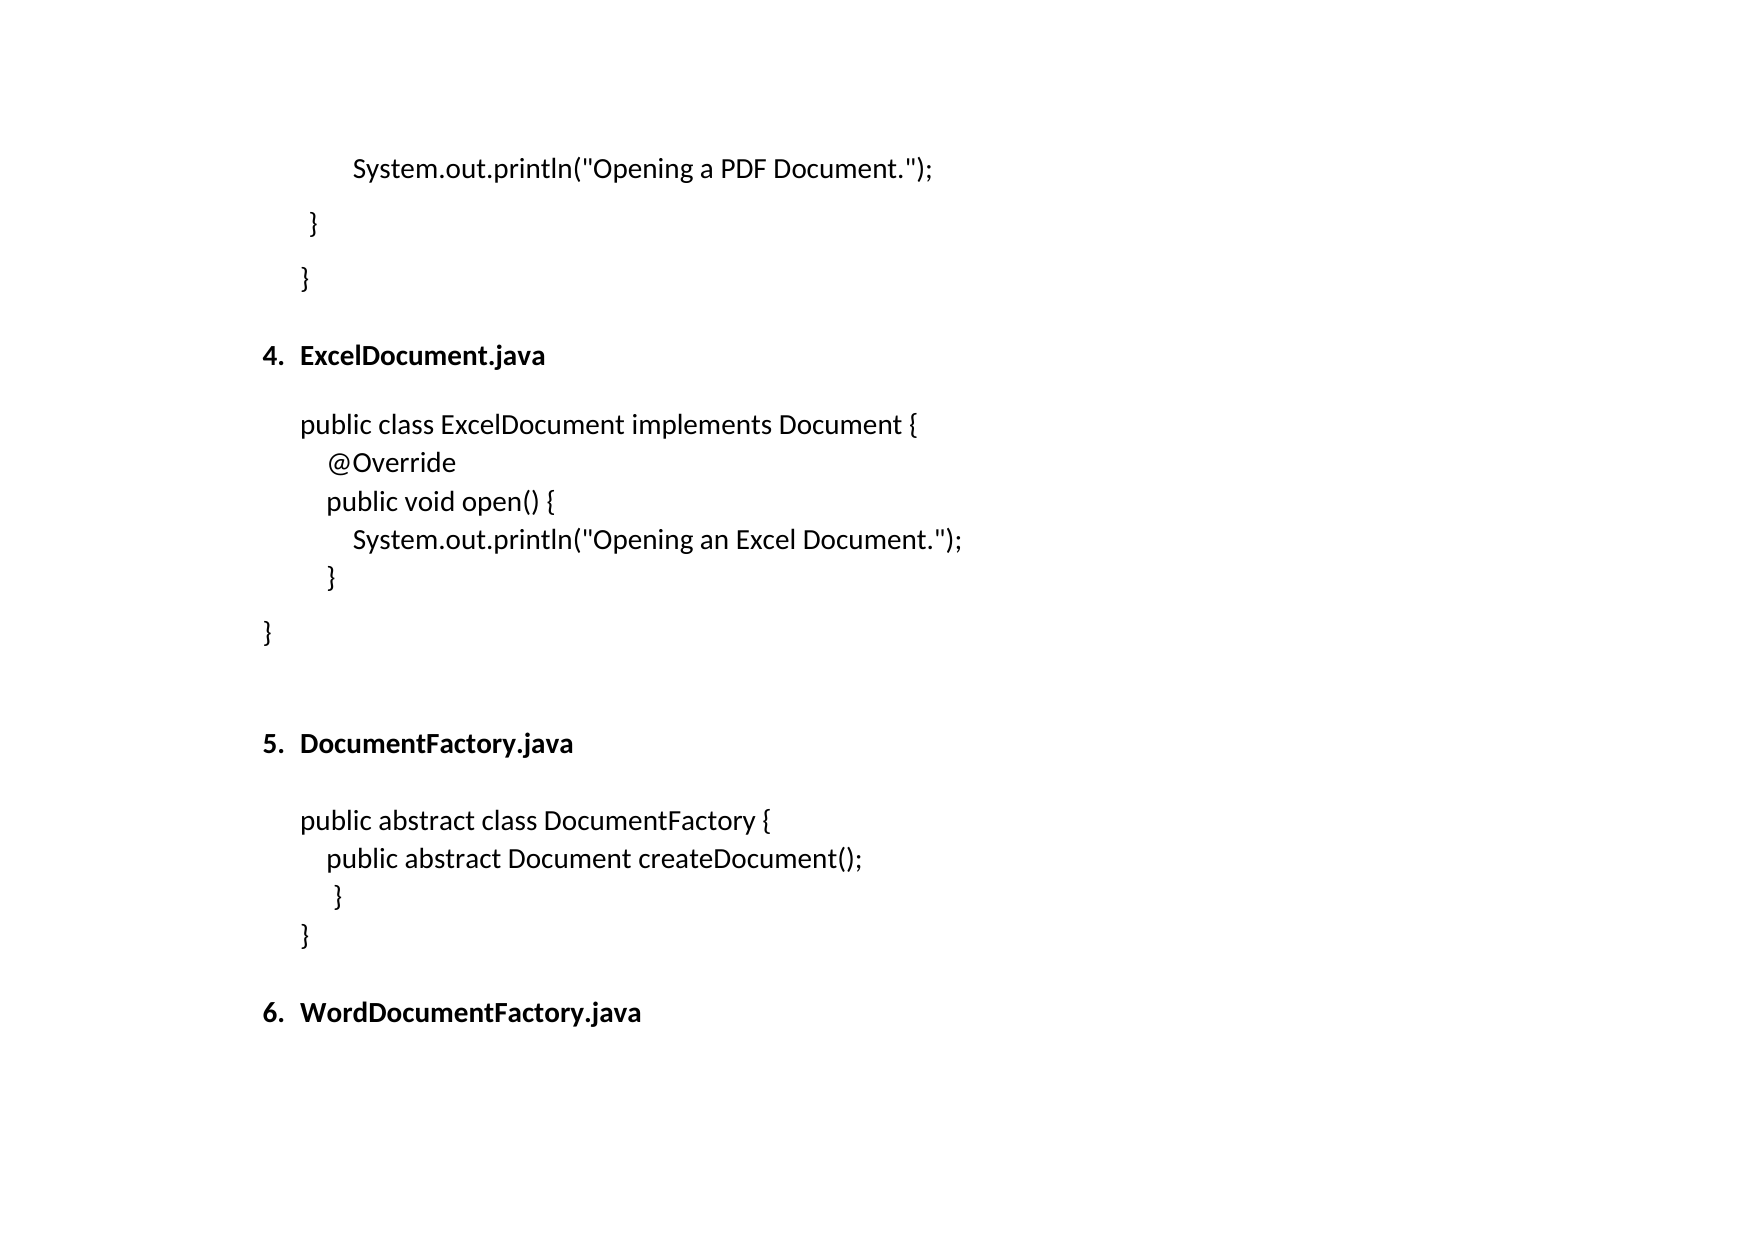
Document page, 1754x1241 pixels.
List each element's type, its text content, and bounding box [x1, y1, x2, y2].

list @Override [300, 444, 1604, 480]
list ExcelDocument.java [262, 337, 1604, 373]
list DocumentFactory.java [262, 725, 1604, 760]
list System.out.println("Opening a PDF Document."); [300, 150, 1604, 186]
list WordDocumentFactory.java [262, 994, 1604, 1029]
list } [300, 878, 1604, 914]
list } [300, 559, 1604, 595]
list public class ExcelDocument implements Document { [300, 406, 1604, 441]
list public abstract Document createDocument(); [300, 840, 1604, 876]
list public void open() { [300, 483, 1604, 518]
text } [262, 614, 1604, 650]
list } [300, 260, 1604, 296]
list System.out.println("Opening an Excel Document."); [300, 521, 1604, 557]
list } [300, 917, 1604, 953]
text } [262, 205, 1604, 241]
list public abstract class DocumentFactory { [300, 802, 1604, 837]
